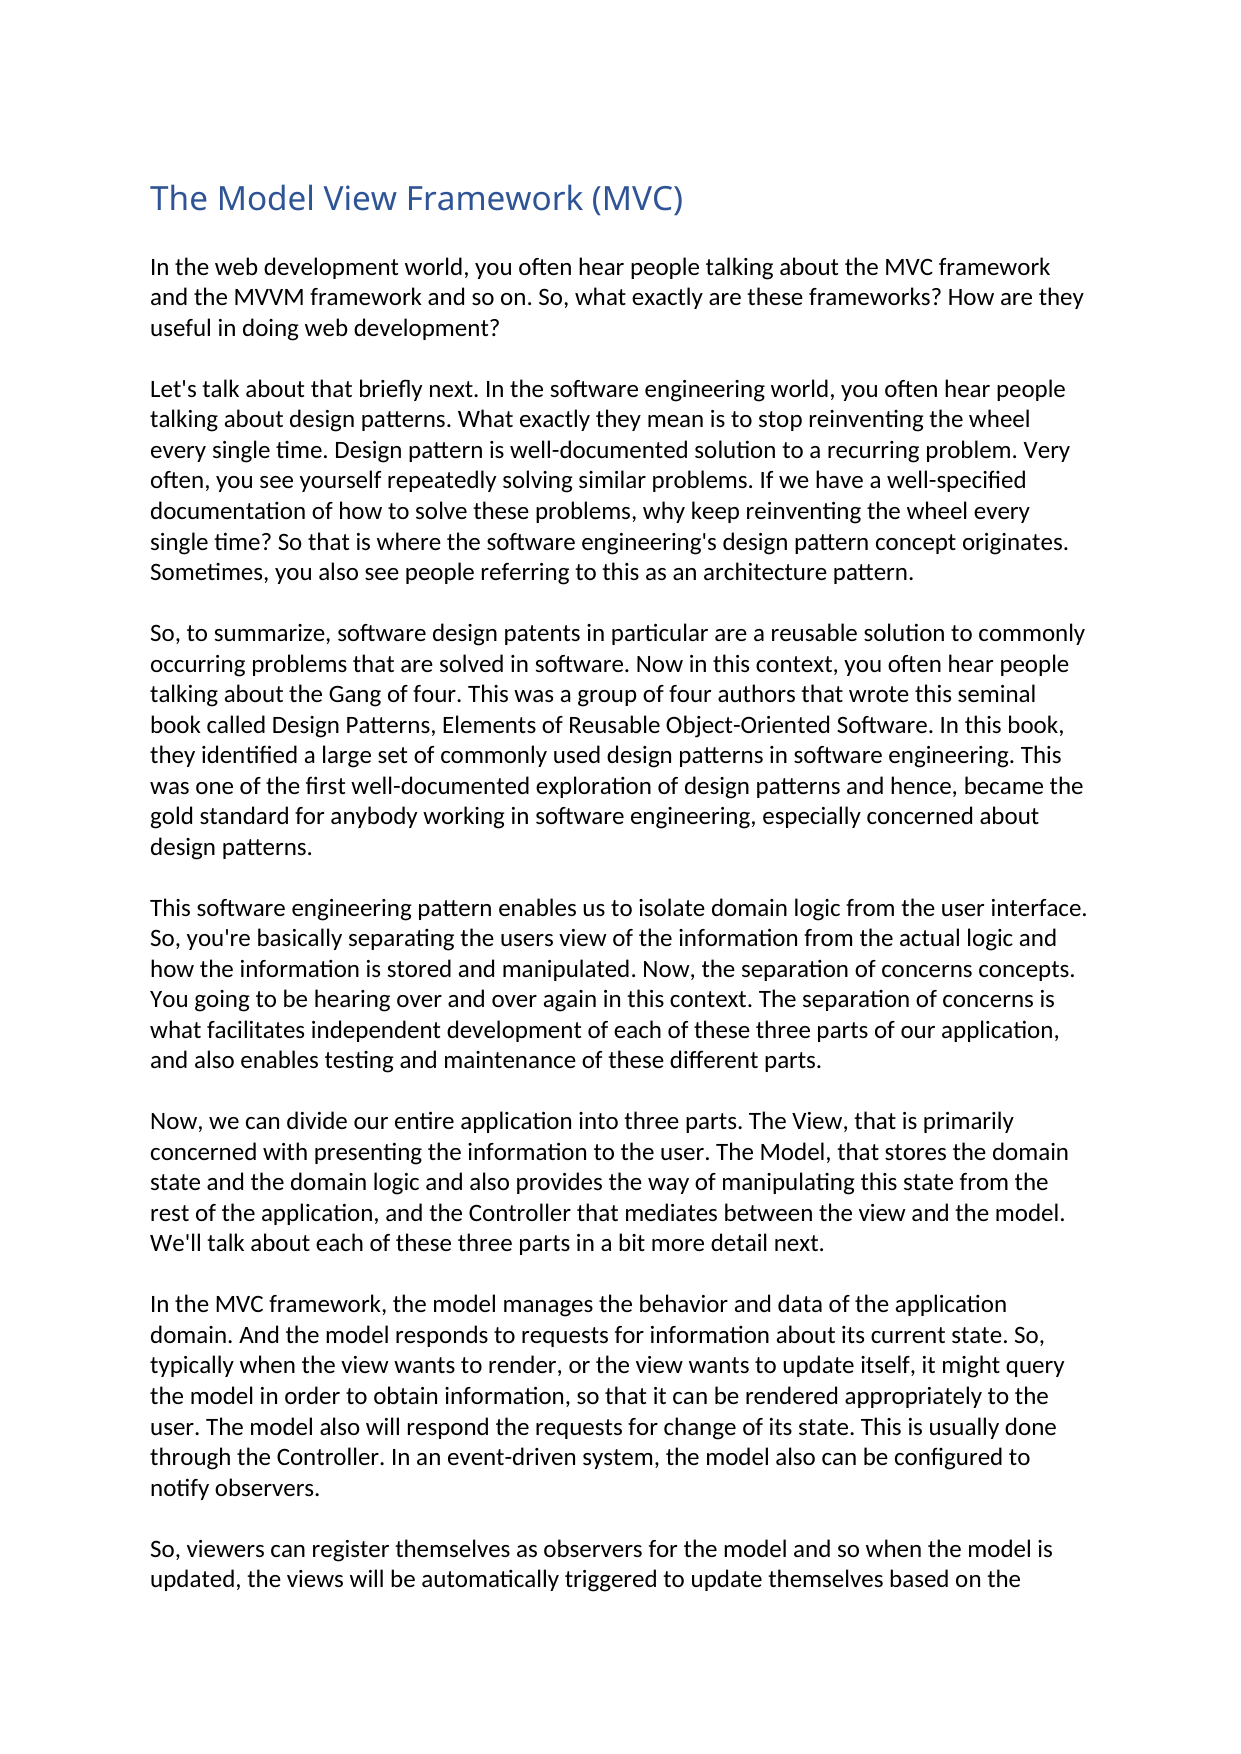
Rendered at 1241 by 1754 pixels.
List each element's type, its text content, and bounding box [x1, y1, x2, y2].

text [150, 1533, 1090, 1594]
text This software engineering pattern enables us to isolate domain logic from the user interface. So, you're basically separating the users view of the information from the actual logic and how the information is stored and manipulated. Now, the separation of concerns concepts. You going to be hearing over and over again in this context. The separation of concerns is what facilitates independent development of each of these three parts of our application, and also enables testing and maintenance of these different parts. [150, 892, 1090, 1075]
text So, to summarize, software design patents in particular are a reusable solution to commonly occurring problems that are solved in software. Now in this context, you often hear people talking about the Gang of four. This was a group of four authors that wrote this seminal book called Design Patterns, Elements of Reusable Object-Oriented Software. In this book, they identified a large set of commonly used design patterns in software engineering. This was one of the first well-documented exploration of design patterns and hence, became the gold standard for anybody working in software engineering, especially concerned about design patterns. [150, 617, 1090, 861]
subtitle The Model View Framework (MVC) [150, 175, 1090, 220]
text Let's talk about that briefly next. In the software engineering world, you often hear people talking about design patterns. What exactly they mean is to stop reinventing the wheel every single time. Design pattern is well-documented solution to a recurring problem. Very often, you see yourself repeatedly solving similar problems. If we have a well-specified documentation of how to solve these problems, why keep reinventing the wheel every single time? So that is where the software engineering's design pattern concept originates. Sometimes, you also see people referring to this as an architecture pattern. [150, 373, 1090, 587]
text Now, we can divide our entire application into three parts. The View, that is primarily concerned with presenting the information to the user. The Model, that stores the domain state and the domain logic and also provides the way of manipulating this state from the rest of the application, and the Controller that mediates between the view and the model. We'll talk about each of these three parts in a bit more detail next. [150, 1106, 1090, 1258]
text In the MVC framework, the model manages the behavior and data of the application domain. And the model responds to requests for information about its current state. So, typically when the view wants to render, or the view wants to update itself, it might query the model in order to obtain information, so that it can be rendered appropriately to the user. The model also will respond the requests for change of its state. This is usually done through the Controller. In an event-driven system, the model also can be configured to notify observers. [150, 1289, 1090, 1502]
text In the web development world, you often hear people talking about the MVC framework and the MVVM framework and so on. So, what exactly are these frameworks? How are they useful in doing web development? [150, 251, 1090, 342]
